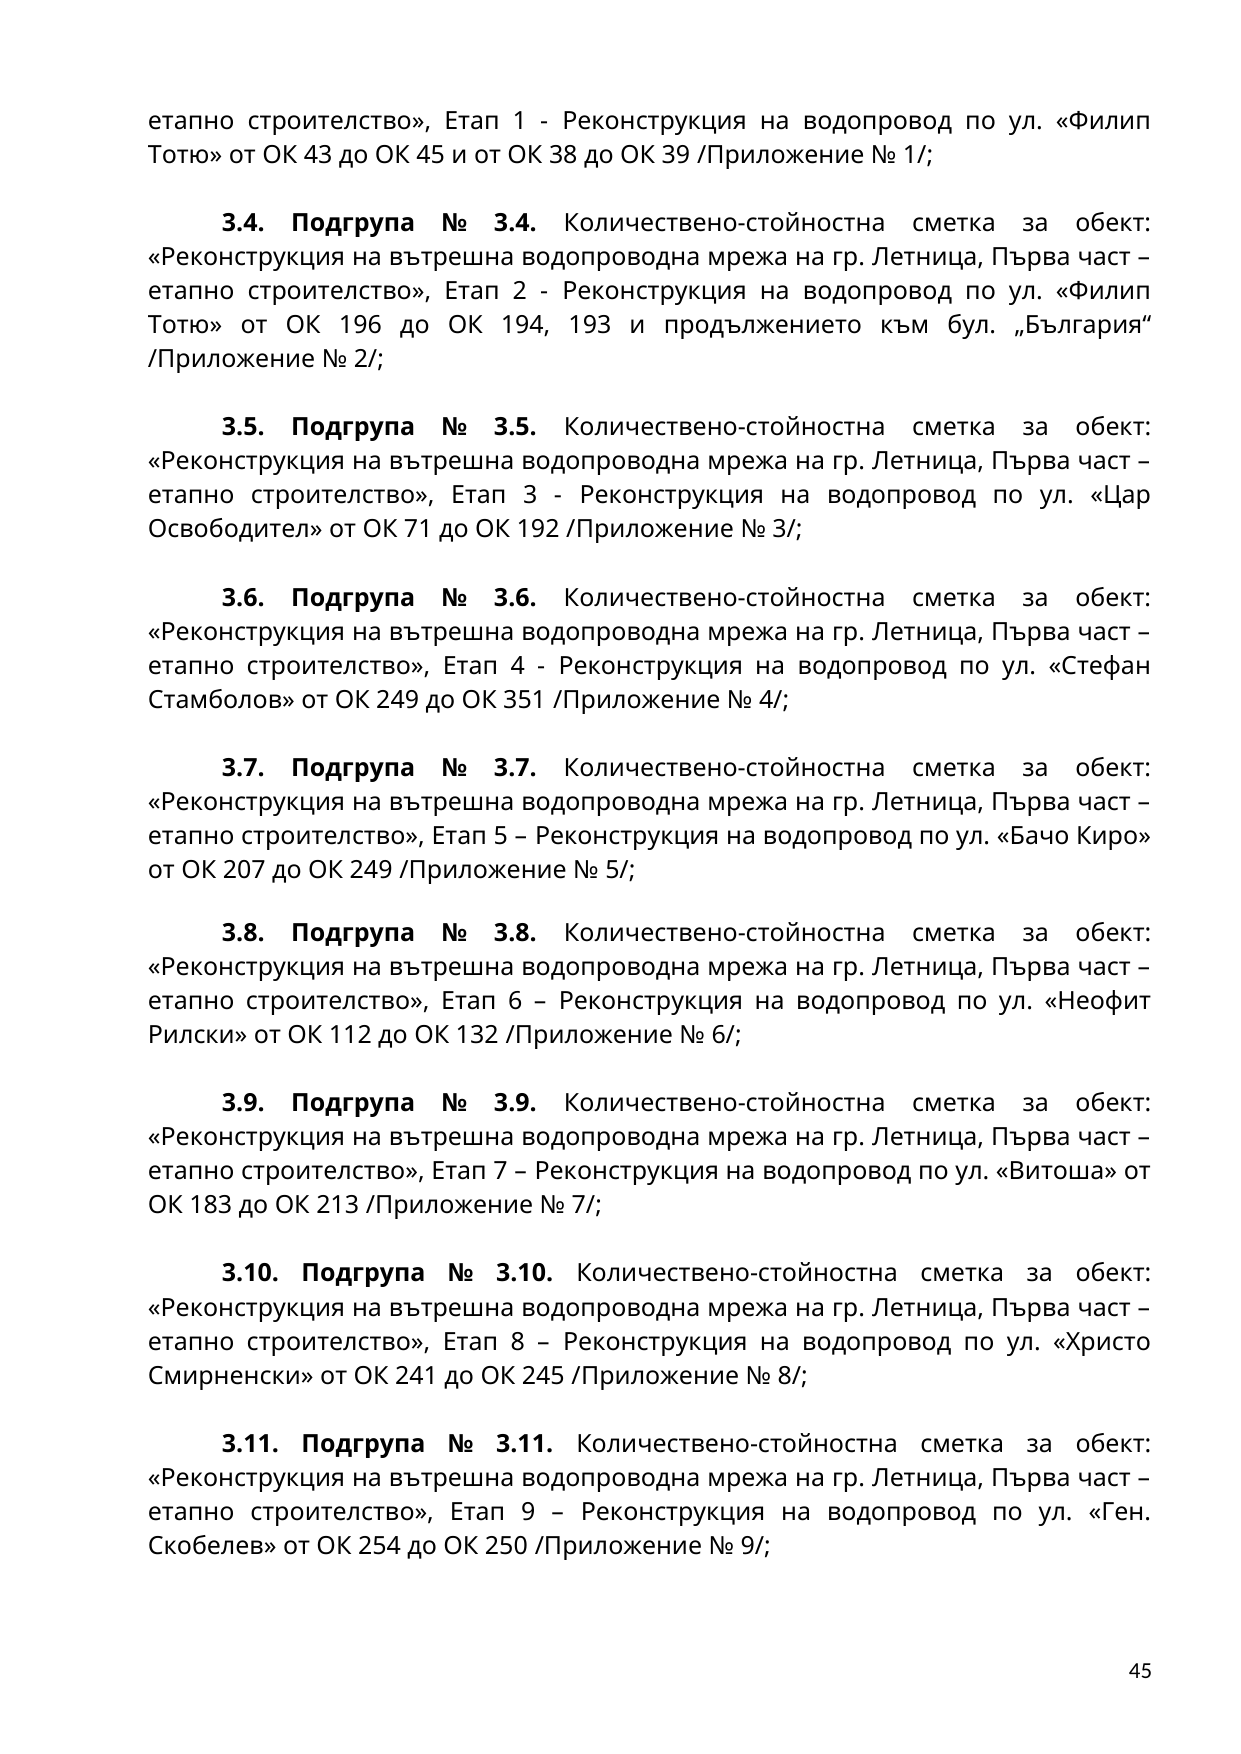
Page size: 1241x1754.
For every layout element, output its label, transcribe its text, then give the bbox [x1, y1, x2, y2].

text 3.11. Подгрупа № 3.11. Количествено-стойностна сметка за обект: «Реконструкция на вътрешна водопроводна мрежа на гр. Летница, Първа част – етапно строителство», Етап 9 – Реконструкция на водопровод по ул. «Ген. Скобелев» от ОК 254 до ОК 250 /Приложение № 9/; [148, 1425, 1152, 1562]
text 3.8. Подгрупа № 3.8. Количествено-стойностна сметка за обект: «Реконструкция на вътрешна водопроводна мрежа на гр. Летница, Първа част – етапно строителство», Етап 6 – Реконструкция на водопровод по ул. «Неофит Рилски» от ОК 112 до ОК 132 /Приложение № 6/; [148, 914, 1152, 1051]
text 3.7. Подгрупа № 3.7. Количествено-стойностна сметка за обект: «Реконструкция на вътрешна водопроводна мрежа на гр. Летница, Първа част – етапно строителство», Етап 5 – Реконструкция на водопровод по ул. «Бачо Киро» от ОК 207 до ОК 249 /Приложение № 5/; [148, 749, 1152, 886]
text 3.6. Подгрупа № 3.6. Количествено-стойностна сметка за обект: «Реконструкция на вътрешна водопроводна мрежа на гр. Летница, Първа част – етапно строителство», Етап 4 - Реконструкция на водопровод по ул. «Стефан Стамболов» от ОК 249 до ОК 351 /Приложение № 4/; [148, 579, 1152, 715]
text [148, 102, 1152, 170]
text 3.10. Подгрупа № 3.10. Количествено-стойностна сметка за обект: «Реконструкция на вътрешна водопроводна мрежа на гр. Летница, Първа част – етапно строителство», Етап 8 – Реконструкция на водопровод по ул. «Христо Смирненски» от ОК 241 до ОК 245 /Приложение № 8/; [148, 1255, 1152, 1391]
text 3.9. Подгрупа № 3.9. Количествено-стойностна сметка за обект: «Реконструкция на вътрешна водопроводна мрежа на гр. Летница, Първа част – етапно строителство», Етап 7 – Реконструкция на водопровод по ул. «Витоша» от ОК 183 до ОК 213 /Приложение № 7/; [148, 1085, 1152, 1221]
text 3.4. Подгрупа № 3.4. Количествено-стойностна сметка за обект: «Реконструкция на вътрешна водопроводна мрежа на гр. Летница, Първа част – етапно строителство», Етап 2 - Реконструкция на водопровод по ул. «Филип Тотю» от ОК 196 до ОК 194, 193 и продължението към бул. „България“ /Приложение № 2/; [148, 204, 1152, 375]
text 3.5. Подгрупа № 3.5. Количествено-стойностна сметка за обект: «Реконструкция на вътрешна водопроводна мрежа на гр. Летница, Първа част – етапно строителство», Етап 3 - Реконструкция на водопровод по ул. «Цар Освободител» от ОК 71 до ОК 192 /Приложение № 3/; [148, 409, 1152, 545]
